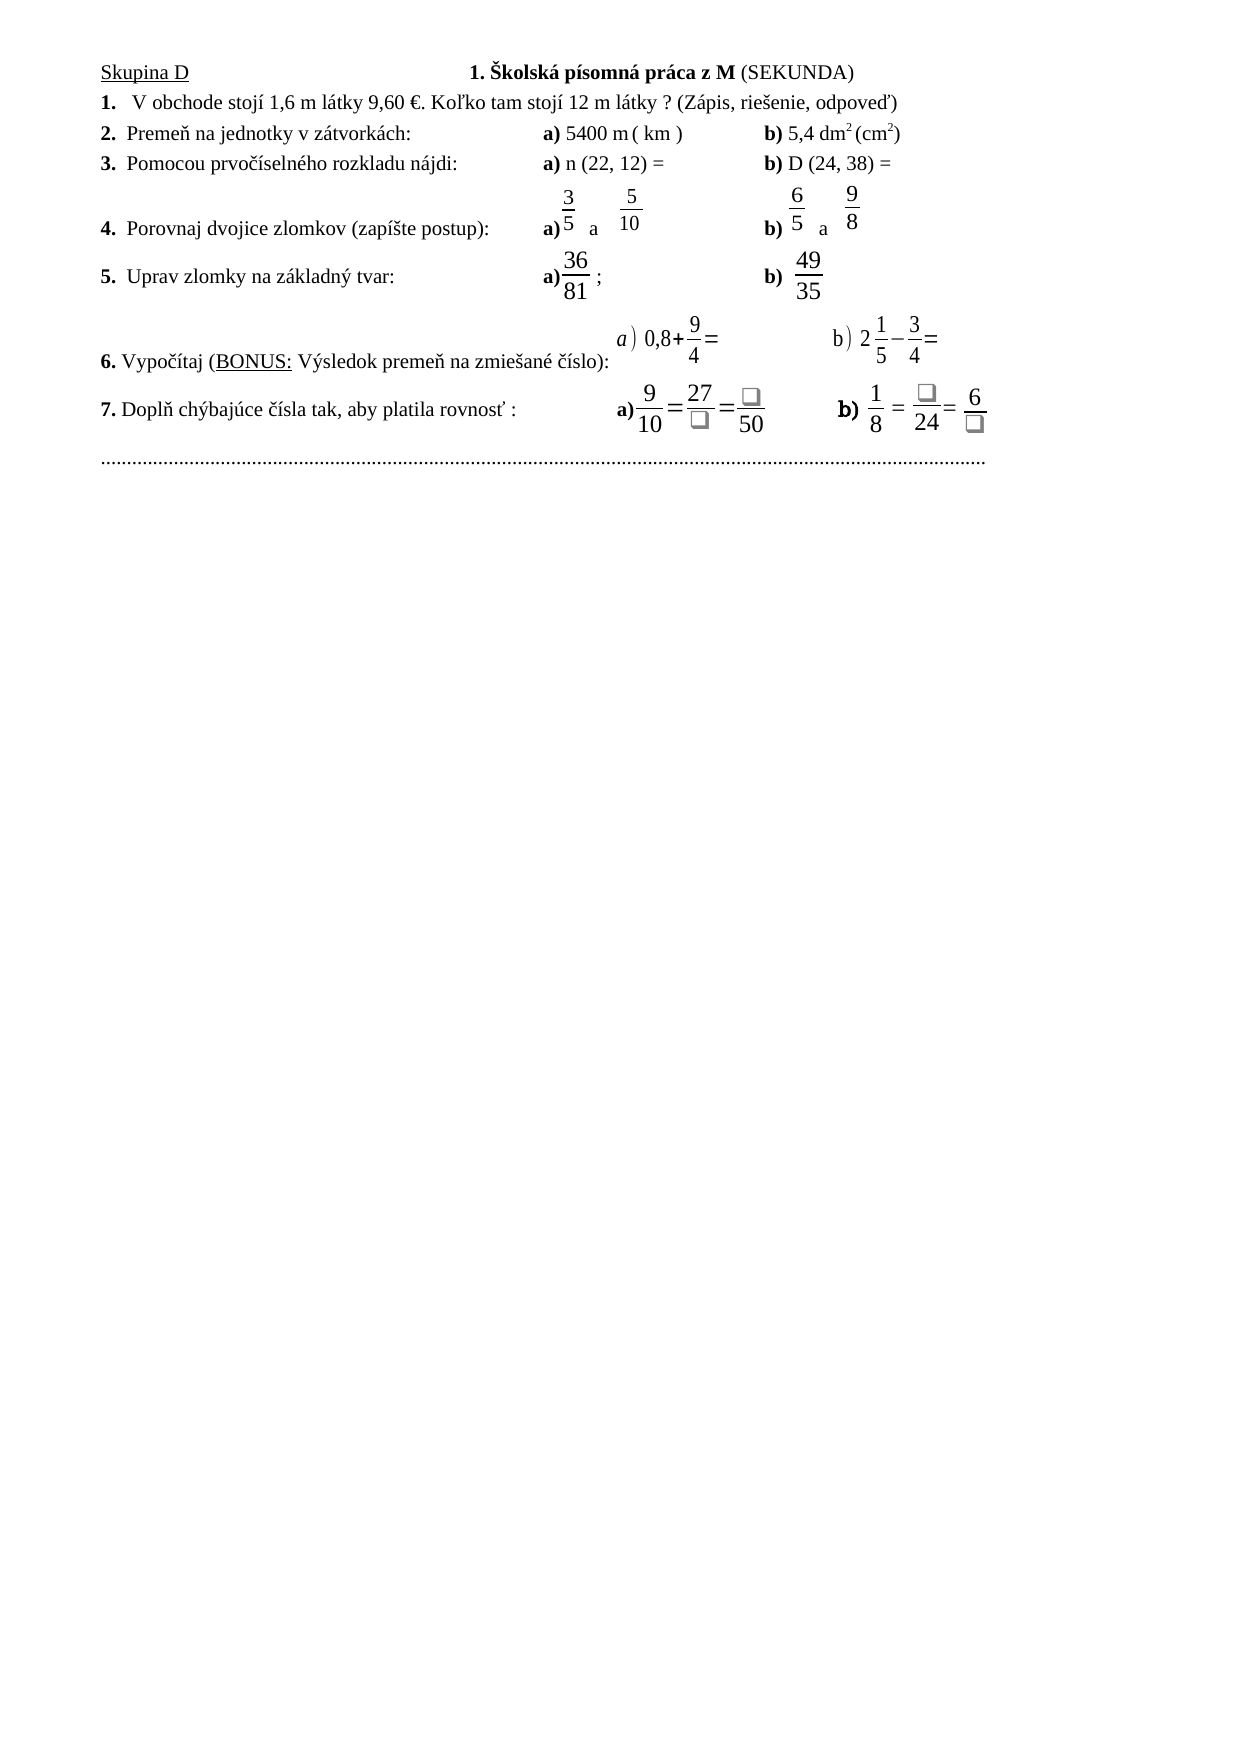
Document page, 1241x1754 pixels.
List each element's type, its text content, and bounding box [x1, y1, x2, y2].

text 5. Uprav zlomky na základný tvar: a) ; b) [100, 246, 1140, 305]
text 3. Pomocou prvočíselného rozkladu nájdi: a) n (22, 12) = b) D (24, 38) = [100, 151, 1140, 175]
text Skupina D 1. Školská písomná práca z M (SEKUNDA) [100, 60, 1140, 84]
text 1. V obchode stojí 1,6 m látky 9,60 €. Koľko tam stojí 12 m látky ? (Zápis, riešenie, odpoveď) [100, 90, 1140, 114]
text 2. Premeň na jednotky v zátvorkách: a) 5400 m ( km ) b) 5,4 dm2 (cm2) [100, 121, 1140, 144]
text 6. Vypočítaj (BONUS: Výsledok premeň na zmiešané číslo): [100, 311, 1140, 373]
text 7. Doplň chýbajúce čísla tak, aby platila rovnosť : a) b) = = [100, 379, 1140, 438]
text 4. Porovnaj dvojice zlomkov (zapíšte postup): a) a b) a [100, 181, 1140, 240]
